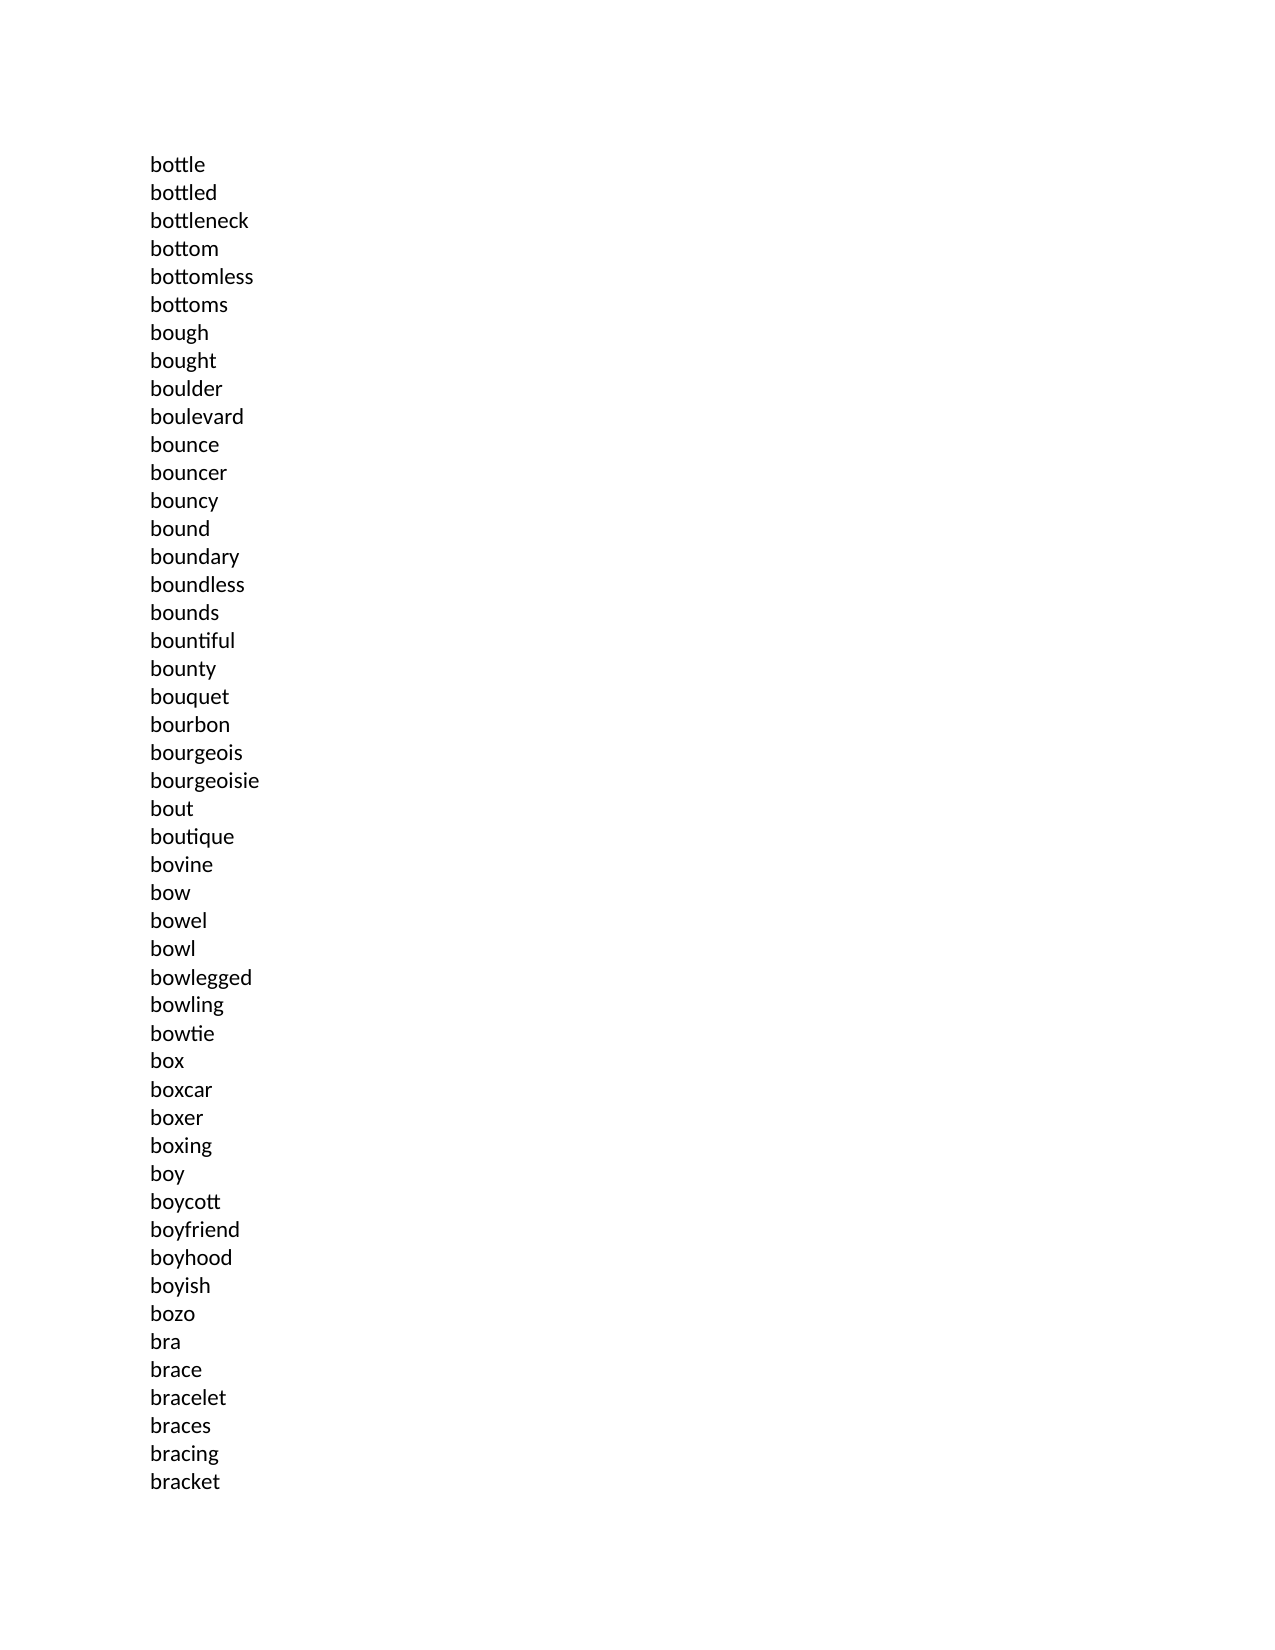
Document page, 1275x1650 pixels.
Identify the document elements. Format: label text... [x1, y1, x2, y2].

text bourbon [150, 710, 1125, 738]
text boyhood [150, 1243, 1125, 1271]
text bovine [150, 851, 1125, 878]
text boxing [150, 1131, 1125, 1159]
text boycott [150, 1187, 1125, 1215]
text brace [150, 1355, 1125, 1383]
text bracket [150, 1467, 1125, 1495]
text bouquet [150, 682, 1125, 710]
text boxcar [150, 1075, 1125, 1103]
text bough [150, 318, 1125, 346]
text bounty [150, 654, 1125, 682]
text bow [150, 878, 1125, 907]
text bound [150, 514, 1125, 542]
text bout [150, 794, 1125, 822]
text boulder [150, 374, 1125, 402]
text bottoms [150, 290, 1125, 318]
text bracelet [150, 1383, 1125, 1411]
text boxer [150, 1103, 1125, 1131]
text box [150, 1047, 1125, 1075]
text bra [150, 1327, 1125, 1355]
text boulevard [150, 402, 1125, 430]
text bountiful [150, 626, 1125, 654]
text bottom [150, 234, 1125, 262]
text bowling [150, 991, 1125, 1019]
text boundless [150, 570, 1125, 598]
text bounds [150, 598, 1125, 626]
text bouncy [150, 486, 1125, 514]
text bowel [150, 907, 1125, 934]
text bowtie [150, 1019, 1125, 1047]
text bottle [150, 150, 1125, 178]
text boyish [150, 1271, 1125, 1299]
text bracing [150, 1439, 1125, 1467]
text boutique [150, 822, 1125, 851]
text braces [150, 1411, 1125, 1439]
text bottled [150, 178, 1125, 206]
text boyfriend [150, 1215, 1125, 1243]
text bowl [150, 934, 1125, 963]
text bottomless [150, 262, 1125, 290]
text bowlegged [150, 963, 1125, 991]
text boundary [150, 542, 1125, 570]
text bought [150, 346, 1125, 374]
text boy [150, 1159, 1125, 1187]
text bounce [150, 430, 1125, 458]
text bouncer [150, 458, 1125, 486]
text bozo [150, 1299, 1125, 1327]
text bourgeois [150, 738, 1125, 766]
text bourgeoisie [150, 766, 1125, 794]
text bottleneck [150, 206, 1125, 234]
